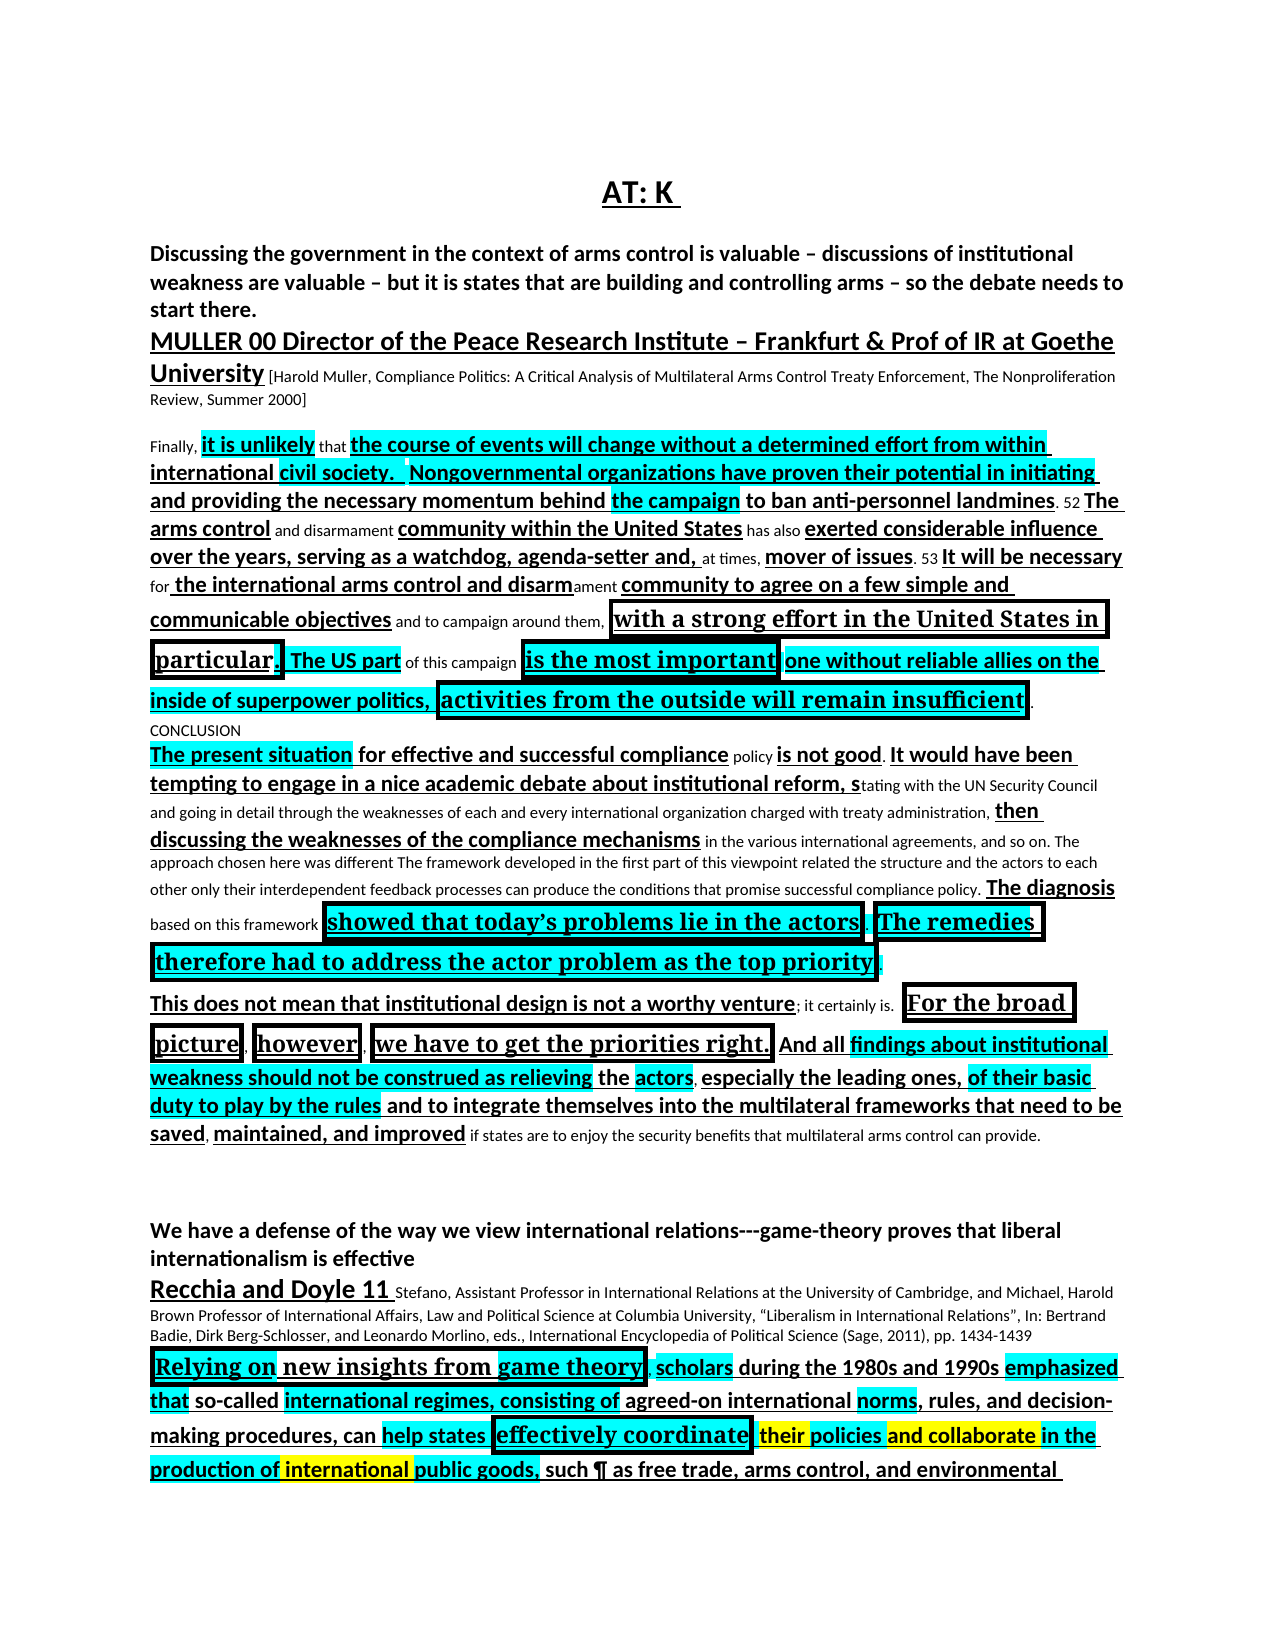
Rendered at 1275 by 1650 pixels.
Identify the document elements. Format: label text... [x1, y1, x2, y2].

text Discussing the government in the context of arms control is valuable – discussions of institutional weakness are valuable – but it is states that are building and controlling arms – so the debate needs to start there. [150, 239, 1125, 324]
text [150, 1346, 1125, 1483]
text The present situation for effective and successful compliance policy is not good. It would have been tempting to engage in a nice academic debate about institutional reform, stating with the UN Security Council and going in detail through the weaknesses of each and every international organization charged with treaty administration, then discussing the weaknesses of the compliance mechanisms in the various international agreements, and so on. The approach chosen here was different The framework developed in the first part of this viewpoint related the structure and the actors to each other only their interdependent feedback processes can produce the conditions that promise successful compliance policy. The diagnosis based on this framework showed that today’s problems lie in the actors. The remedies therefore had to address the actor problem as the top priority. [150, 741, 1125, 982]
text This does not mean that institutional design is not a worthy venture; it certainly is. For the broad picture, however, we have to get the priorities right. And all findings about institutional weakness should not be construed as relieving the actors, especially the leading ones, of their basic duty to play by the rules and to integrate themselves into the multilateral frameworks that need to be saved, maintained, and improved if states are to enjoy the security benefits that multilateral arms control can provide. [150, 982, 1125, 1148]
text Finally, it is unlikely that the course of events will change without a determined effort from within international civil society. Nongovernmental organizations have proven their potential in initiating and providing the necessary momentum behind the campaign to ban anti-personnel landmines. 52 The arms control and disarmament community within the United States has also exerted considerable influence over the years, serving as a watchdog, agenda-setter and, at times, mover of issues. 53 It will be necessary for the international arms control and disarmament community to agree on a few simple and communicable objectives and to campaign around them, with a strong effort in the United States in particular. The US part of this campaign is the most important one without reliable allies on the inside of superpower politics, activities from the outside will remain insufficient. [150, 430, 1125, 720]
text CONCLUSION [150, 720, 1125, 741]
subtitle AT: K [150, 171, 1125, 212]
text MULLER 00 Director of the Peace Research Institute – Frankfurt & Prof of IR at Goethe University [Harold Muller, Compliance Politics: A Critical Analysis of Multilateral Arms Control Treaty Enforcement, The Nonproliferation Review, Summer 2000] [150, 324, 1125, 410]
text Recchia and Doyle 11 Stefano, Assistant Professor in International Relations at the University of Cambridge, and Michael, Harold Brown Professor of International Affairs, Law and Political Science at Columbia University, “Liberalism in International Relations”, In: Bertrand Badie, Dirk Berg-Schlosser, and Leonardo Morlino, eds., International Encyclopedia of Political Science (Sage, 2011), pp. 1434-1439 [150, 1272, 1125, 1346]
text We have a defense of the way we view international relations---game-theory proves that liberal internationalism is effective [150, 1216, 1125, 1272]
